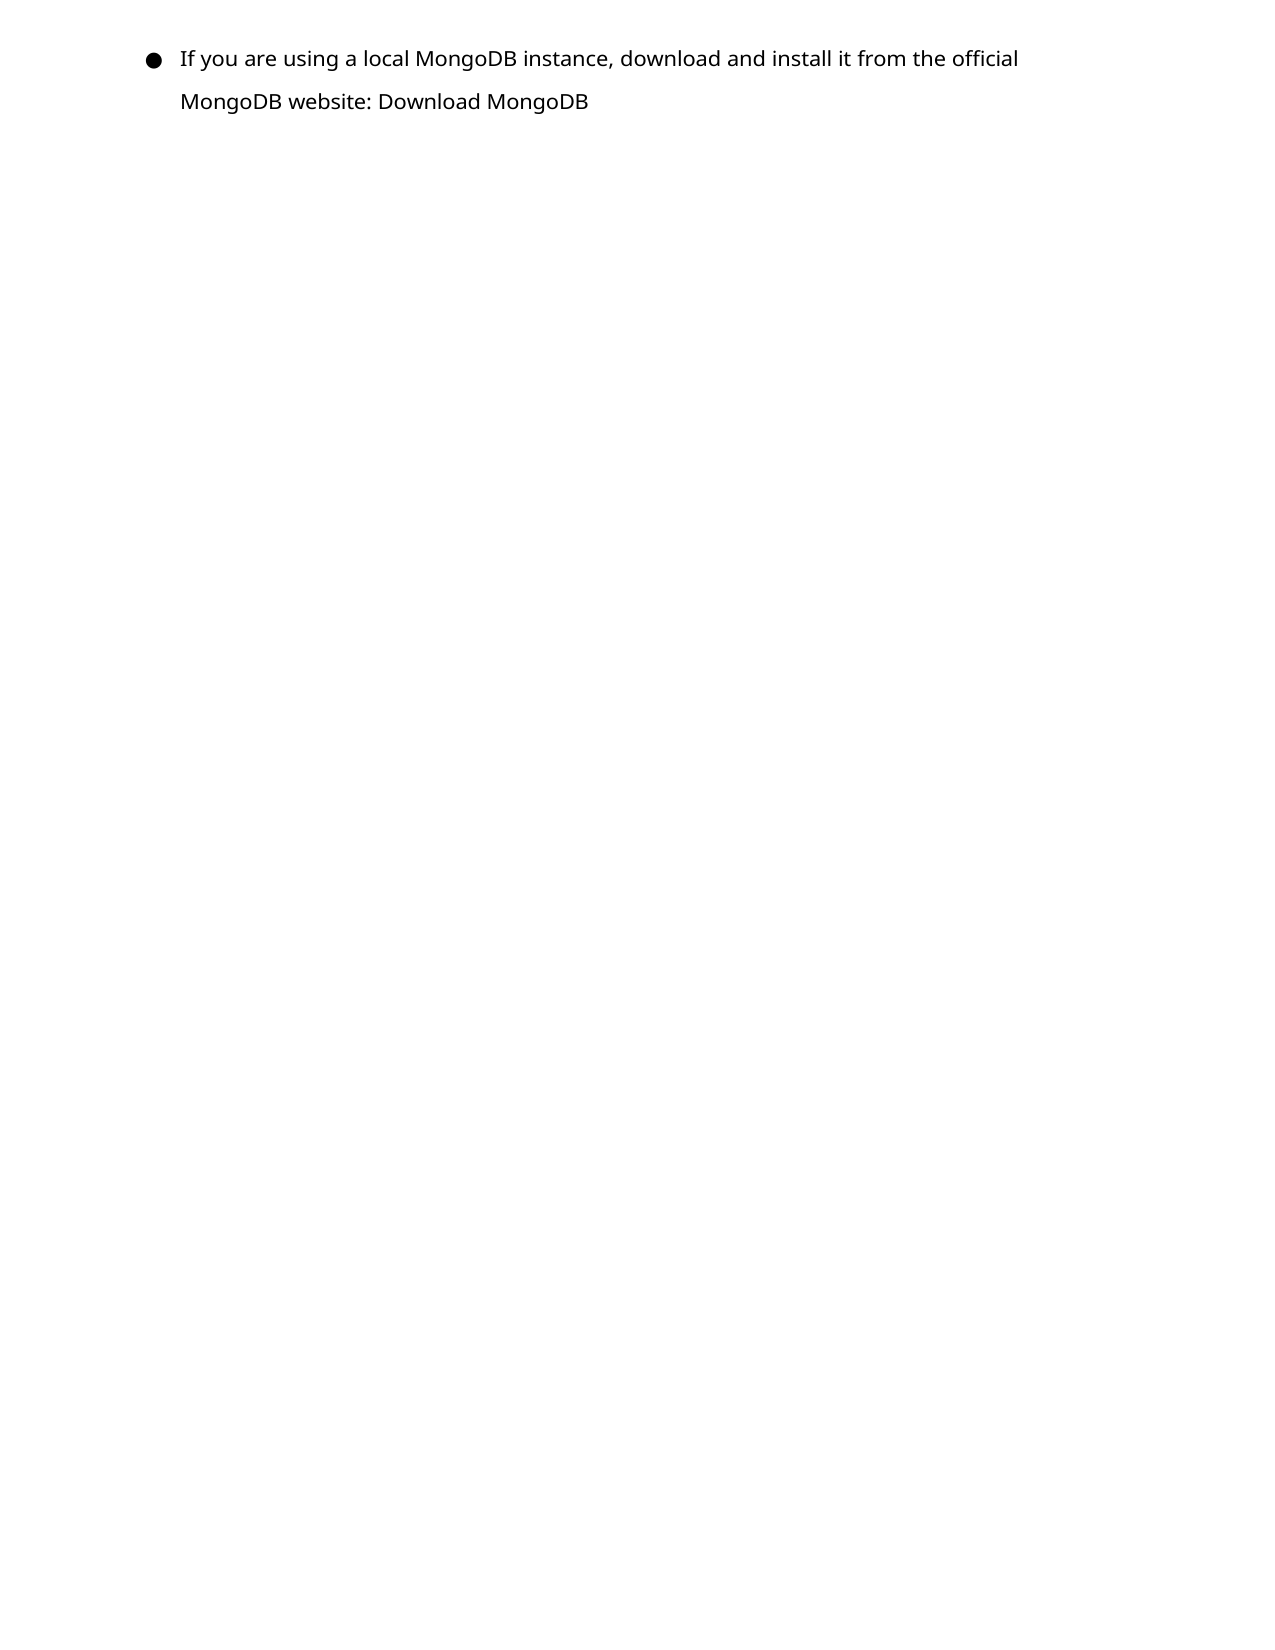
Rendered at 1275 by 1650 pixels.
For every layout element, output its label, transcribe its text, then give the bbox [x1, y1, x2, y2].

list If you are using a local MongoDB instance, download and install it from the official MongoDB website: Download MongoDB [144, 44, 1070, 116]
